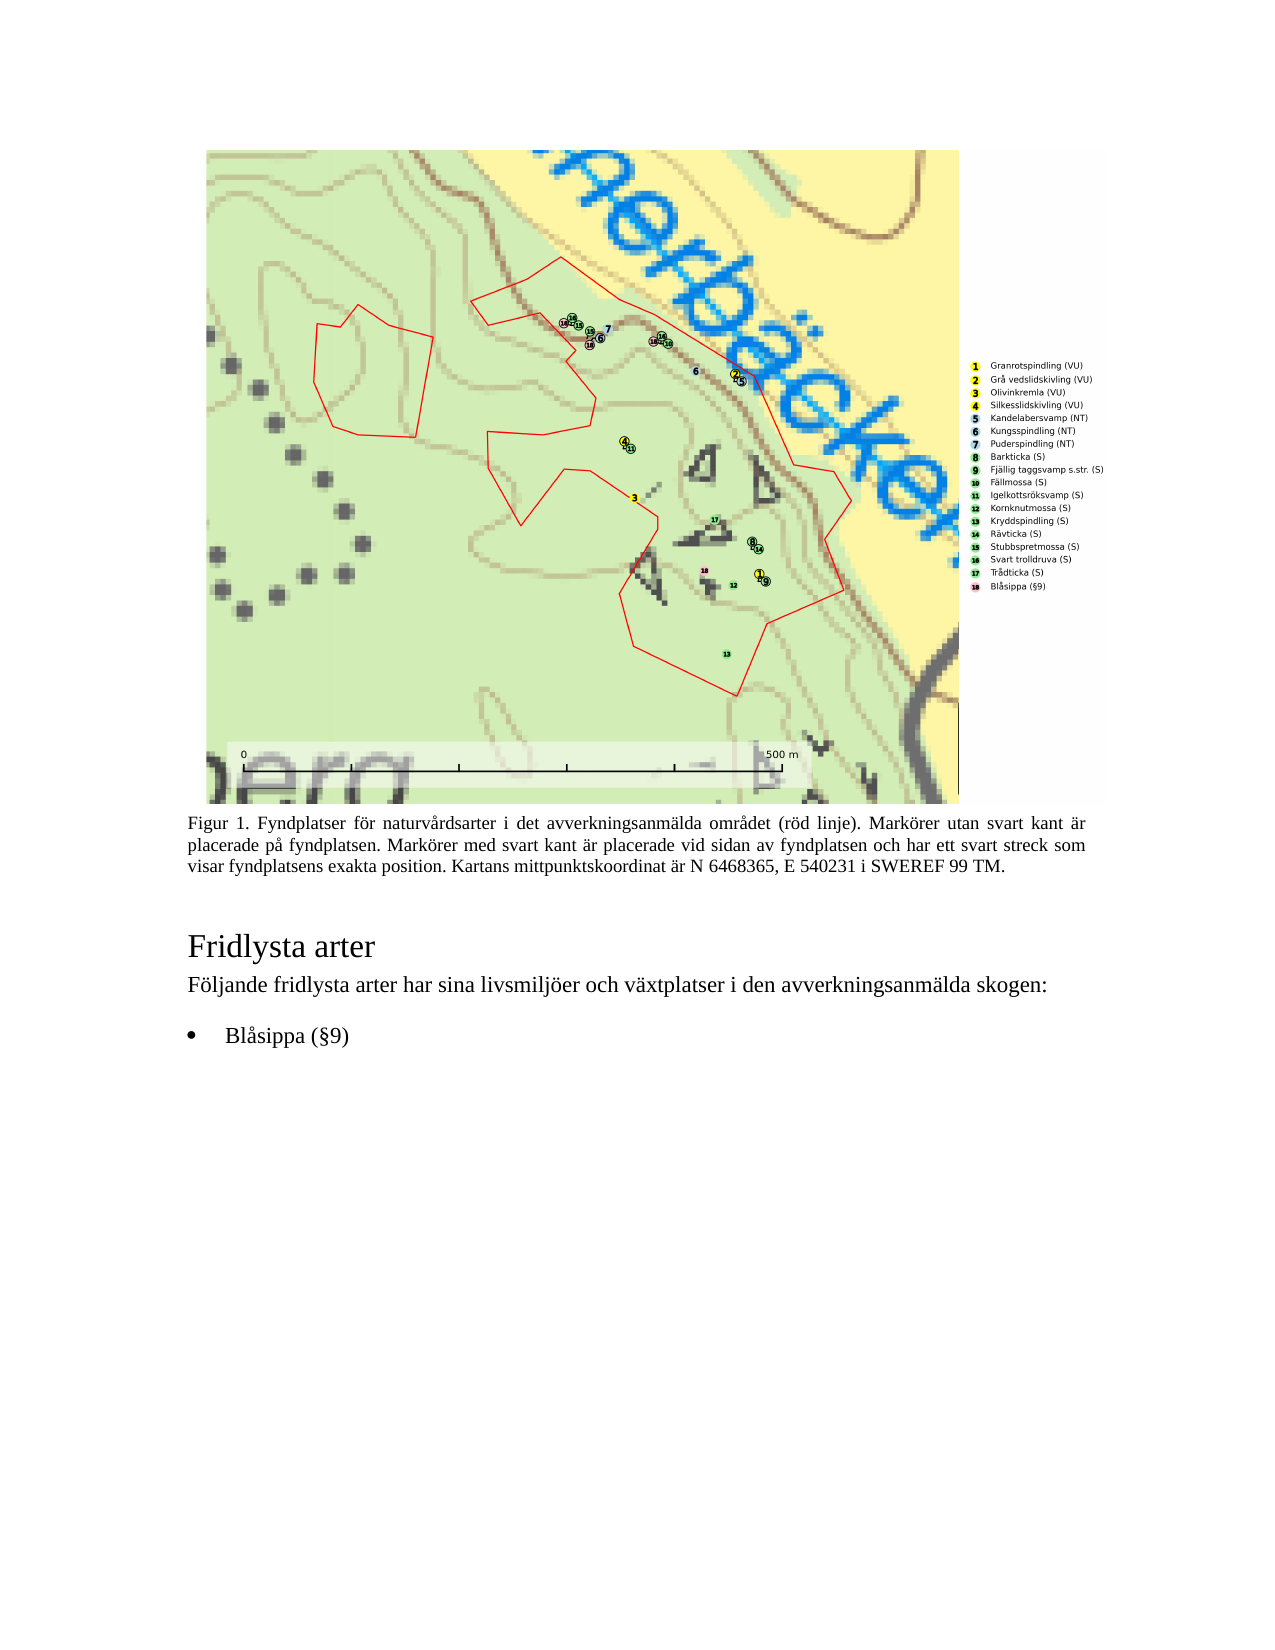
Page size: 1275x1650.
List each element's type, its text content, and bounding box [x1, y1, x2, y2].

text Följande fridlysta arter har sina livsmiljöer och växtplatser i den avverkningsanmälda skogen: [187, 971, 1087, 997]
subtitle Fridlysta arter [187, 927, 1087, 965]
list Blåsippa (§9) [187, 1022, 1087, 1048]
text Figur 1. Fyndplatser för naturvårdsarter i det avverkningsanmälda området (röd linje). Markörer utan svart kant är placerade på fyndplatsen. Markörer med svart kant är placerade vid sidan av fyndplatsen och har ett svart streck som visar fyndplatsens exakta position. Kartans mittpunktskoordinat är N 6468365, E 540231 i SWEREF 99 TM. [187, 812, 1087, 877]
picture [206, 150, 1107, 804]
